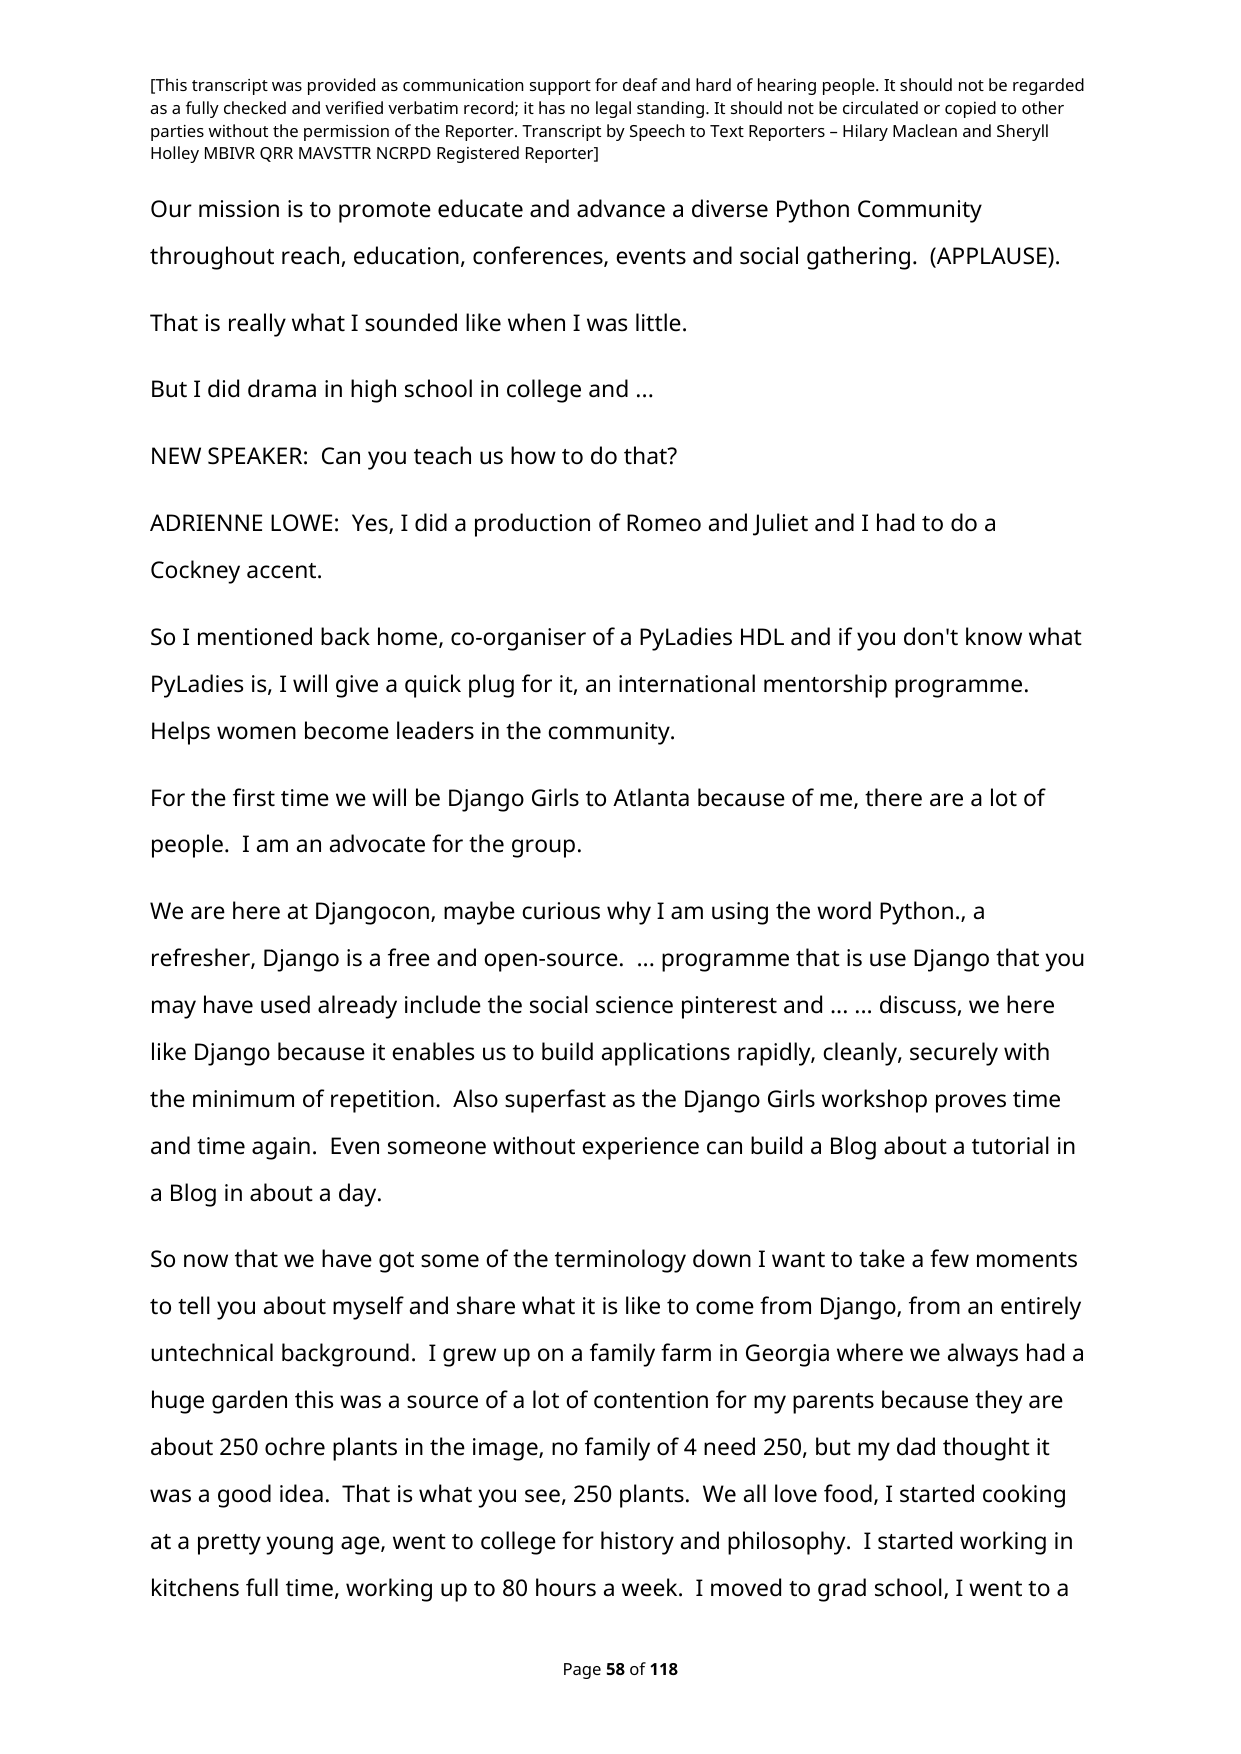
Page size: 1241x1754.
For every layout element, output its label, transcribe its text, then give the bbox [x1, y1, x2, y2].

text That is really what I sounded like when I was little. [150, 306, 1090, 338]
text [150, 1243, 1090, 1603]
text NEW SPEAKER: Can you teach us how to do that? [150, 440, 1090, 471]
text For the first time we will be Django Girls to Atlanta because of me, there are a lot of people. I am an advocate for the group. [150, 781, 1090, 859]
text Our mission is to promote educate and advance a diverse Python Community throughout reach, education, conferences, events and social gathering. (APPLAUSE). [150, 193, 1090, 271]
text We are here at Djangocon, maybe curious why I am using the word Python., a refresher, Django is a free and open-source. ... programme that is use Django that you may have used already include the social science pinterest and ... ... discuss, we here like Django because it enables us to build applications rapidly, cleanly, securely with the minimum of repetition. Also superfast as the Django Girls workshop proves time and time again. Even someone without experience can build a Blog about a tutorial in a Blog in about a day. [150, 895, 1090, 1208]
text ADRIENNE LOWE: Yes, I did a production of Romeo and Juliet and I had to do a Cockney accent. [150, 507, 1090, 585]
text So I mentioned back home, co-organiser of a PyLadies HDL and if you don't know what PyLadies is, I will give a quick plug for it, an international mentorship programme. Helps women become leaders in the community. [150, 621, 1090, 746]
text But I did drama in high school in college and ... [150, 373, 1090, 404]
